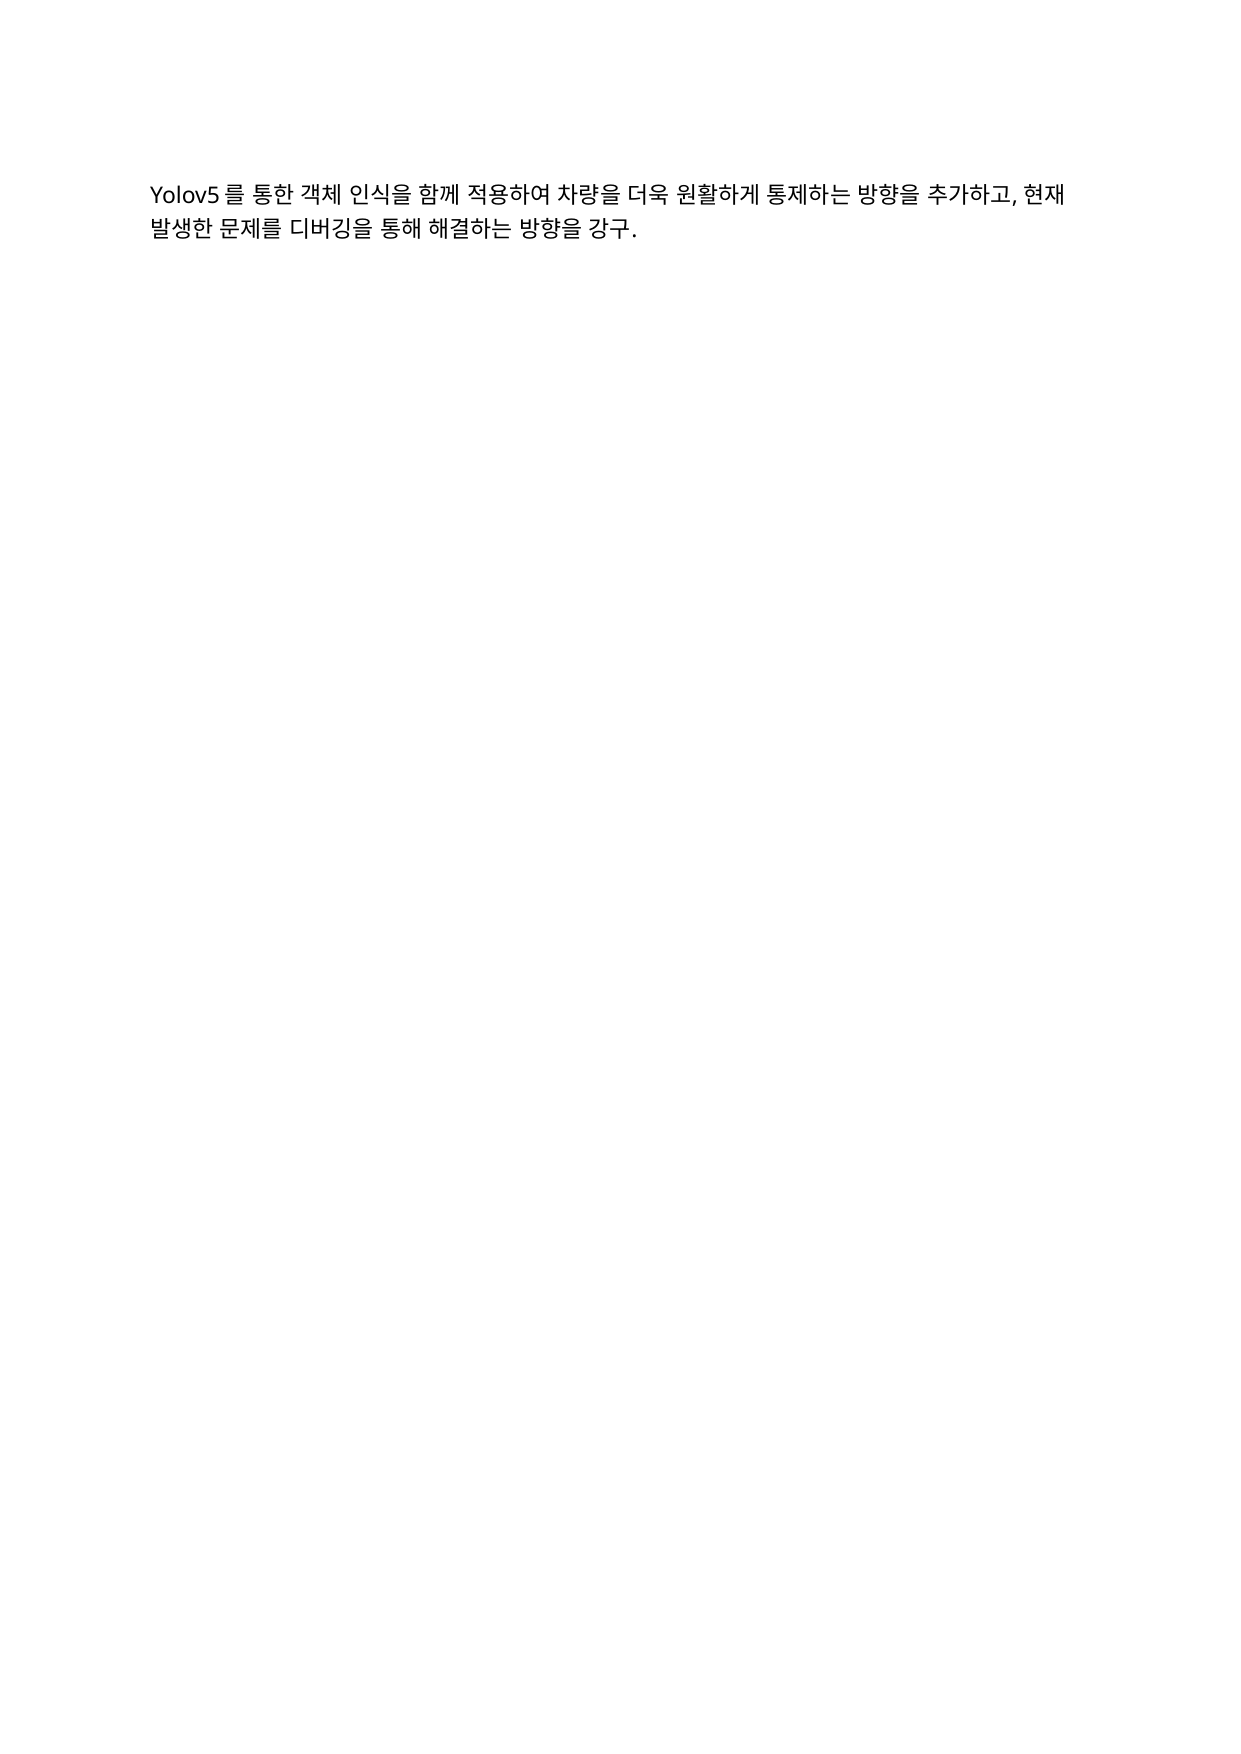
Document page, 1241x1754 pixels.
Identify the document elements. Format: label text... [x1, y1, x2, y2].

text Yolov5를 통한 객체 인식을 함께 적용하여 차량을 더욱 원활하게 통제하는 방향을 추가하고, 현재 발생한 문제를 디버깅을 통해 해결하는 방향을 강구. [150, 177, 1090, 244]
